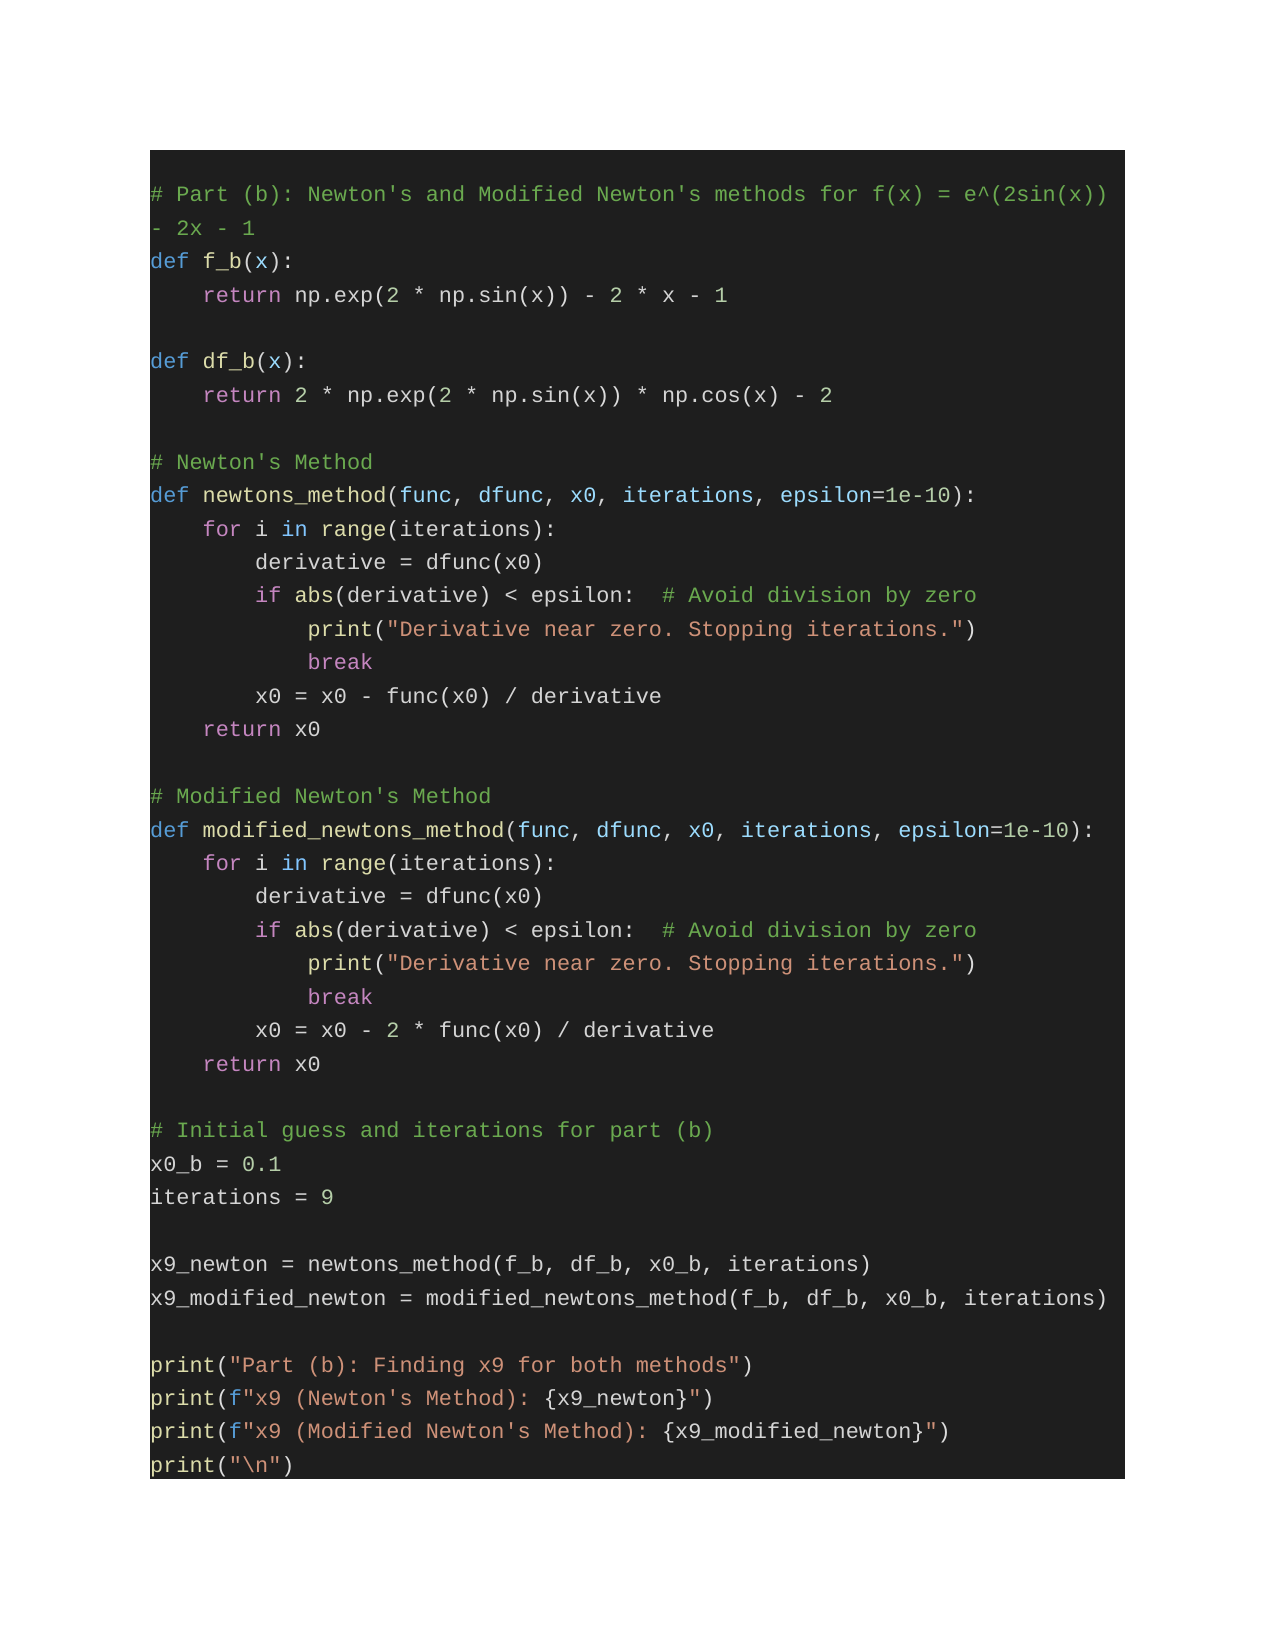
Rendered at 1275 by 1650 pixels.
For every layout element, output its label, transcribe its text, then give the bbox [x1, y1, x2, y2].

text print("Part (b): Finding x9 for both methods") [150, 1354, 1125, 1378]
text x9_newton = newtons_method(f_b, df_b, x0_b, iterations) [150, 1253, 1125, 1278]
text return 2 * np.exp(2 * np.sin(x)) * np.cos(x) - 2 [150, 384, 1125, 409]
text return x0 [150, 718, 1125, 743]
text x0 = x0 - func(x0) / derivative [150, 685, 1125, 710]
text x0_b = 0.1 [150, 1153, 1125, 1178]
text # Initial guess and iterations for part (b) [150, 1120, 1125, 1144]
text for i in range(iterations): [150, 852, 1125, 877]
text return x0 [150, 1053, 1125, 1078]
text def df_b(x): [150, 351, 1125, 375]
text return np.exp(2 * np.sin(x)) - 2 * x - 1 [150, 284, 1125, 308]
text for i in range(iterations): [150, 518, 1125, 543]
text x9_modified_newton = modified_newtons_method(f_b, df_b, x0_b, iterations) [150, 1287, 1125, 1312]
text def f_b(x): [150, 250, 1125, 275]
text # Modified Newton's Method [150, 785, 1125, 810]
text derivative = dfunc(x0) [150, 551, 1125, 576]
text print("\n") [150, 1454, 1125, 1479]
text derivative = dfunc(x0) [150, 886, 1125, 910]
text if abs(derivative) < epsilon: # Avoid division by zero [150, 919, 1125, 944]
text if abs(derivative) < epsilon: # Avoid division by zero [150, 585, 1125, 609]
text def modified_newtons_method(func, dfunc, x0, iterations, epsilon=1e-10): [150, 819, 1125, 843]
text # Newton's Method [150, 451, 1125, 476]
text break [150, 986, 1125, 1011]
text print("Derivative near zero. Stopping iterations.") [150, 952, 1125, 977]
text x0 = x0 - 2 * func(x0) / derivative [150, 1019, 1125, 1044]
text print(f"x9 (Newton's Method): {x9_newton}") [150, 1387, 1125, 1412]
text print(f"x9 (Modified Newton's Method): {x9_modified_newton}") [150, 1421, 1125, 1445]
text def newtons_method(func, dfunc, x0, iterations, epsilon=1e-10): [150, 484, 1125, 509]
text # Part (b): Newton's and Modified Newton's methods for f(x) = e^(2sin(x)) - 2x - 1 [150, 183, 1125, 242]
text break [150, 652, 1125, 676]
text print("Derivative near zero. Stopping iterations.") [150, 618, 1125, 643]
text iterations = 9 [150, 1187, 1125, 1211]
